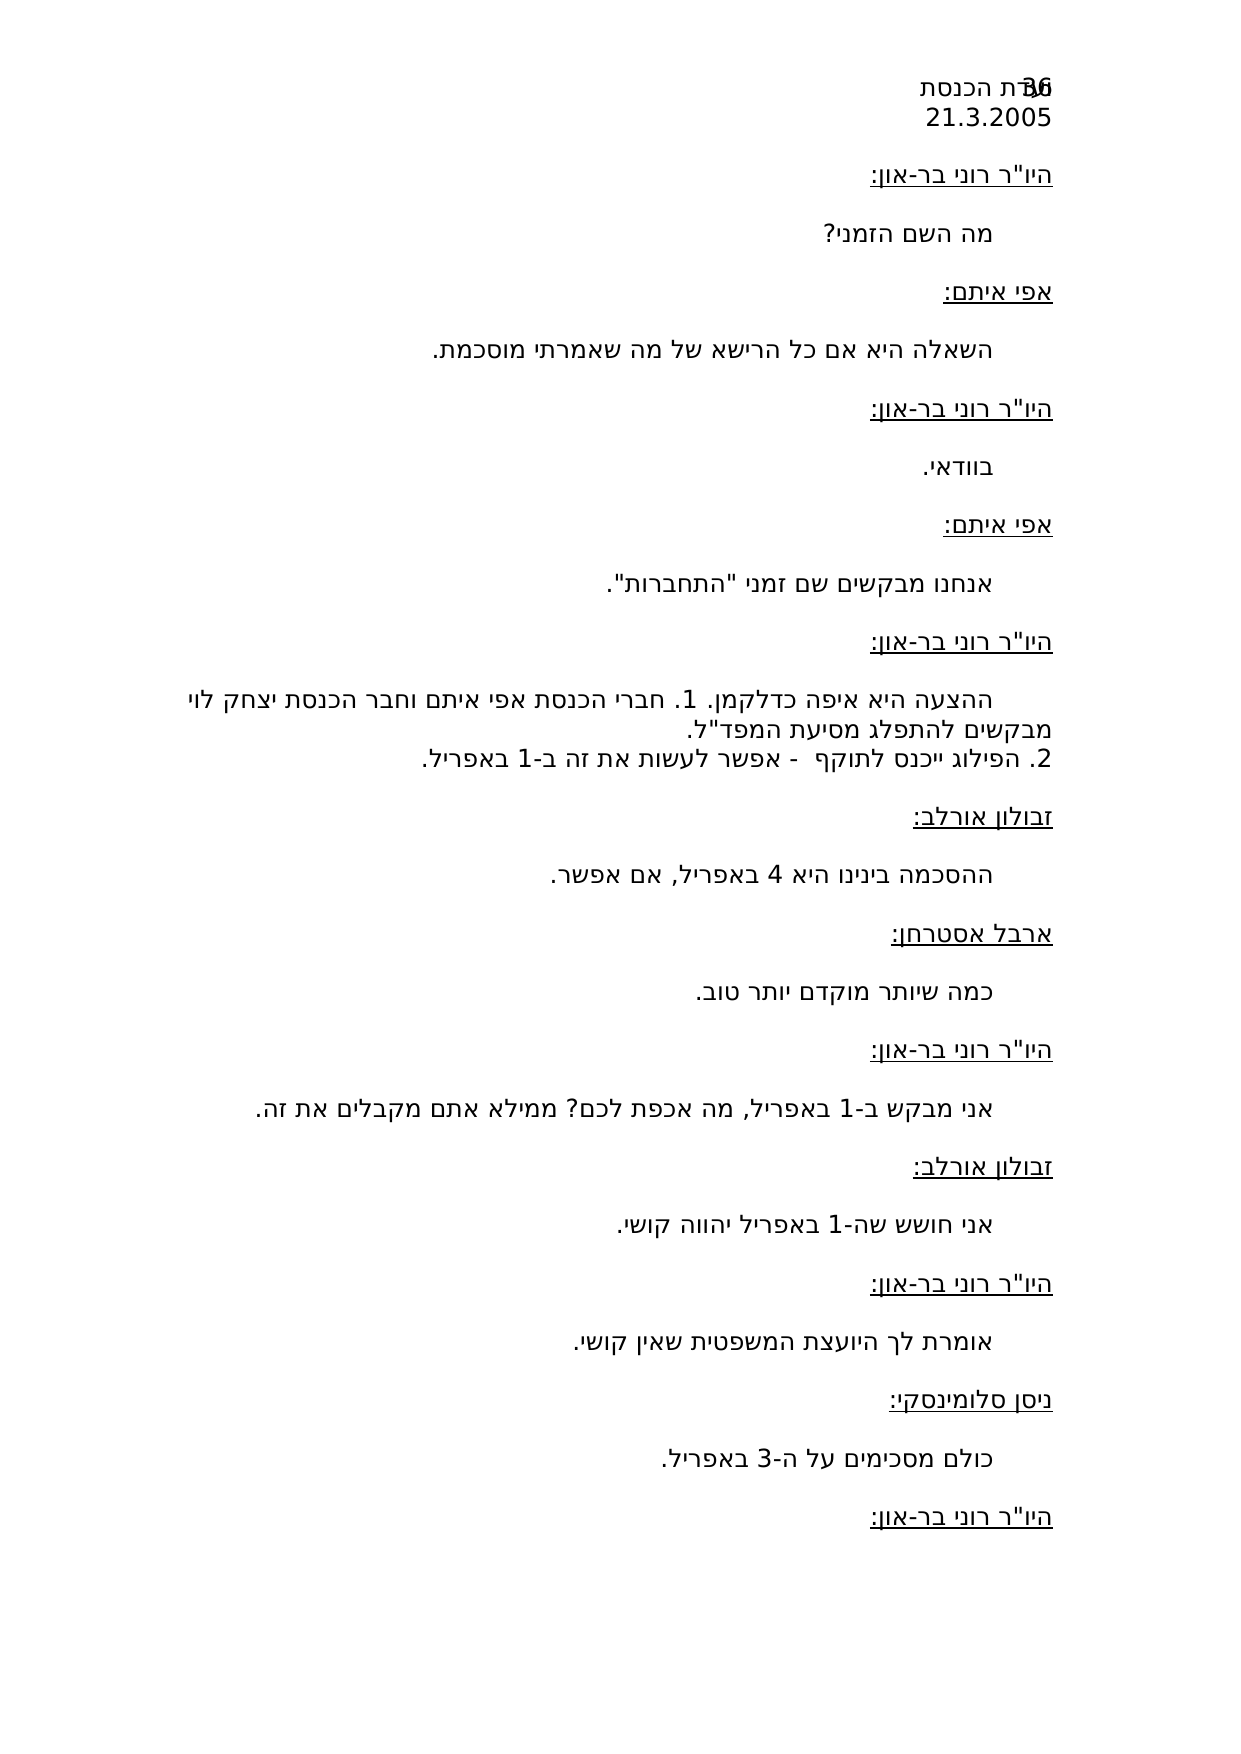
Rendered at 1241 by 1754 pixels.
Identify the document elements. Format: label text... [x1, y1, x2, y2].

text היו"ר רוני בר-און: [187, 394, 1053, 423]
text ניסן סלומינסקי: [187, 1386, 1053, 1415]
text אני מבקש ב-1 באפריל, מה אכפת לכם? ממילא אתם מקבלים את זה. [187, 1094, 1053, 1123]
text בוודאי. [187, 452, 1053, 481]
text ההצעה היא איפה כדלקמן. 1. חברי הכנסת אפי איתם וחבר הכנסת יצחק לוי מבקשים להתפלג מסיעת המפד"ל. [187, 686, 1053, 744]
text 2. הפילוג ייכנס לתוקף - אפשר לעשות את זה ב-1 באפריל. [187, 744, 1053, 773]
text היו"ר רוני בר-און: [187, 627, 1053, 656]
text אני חושש שה-1 באפריל יהווה קושי. [187, 1211, 1053, 1240]
text אפי איתם: [187, 277, 1053, 306]
text היו"ר רוני בר-און: [187, 1502, 1053, 1531]
text היו"ר רוני בר-און: [187, 161, 1053, 190]
text זבולון אורלב: [187, 802, 1053, 831]
text אומרת לך היועצת המשפטית שאין קושי. [187, 1327, 1053, 1356]
text אנחנו מבקשים שם זמני "התחברות". [187, 569, 1053, 598]
text ההסכמה בינינו היא 4 באפריל, אם אפשר. [187, 861, 1053, 890]
text היו"ר רוני בר-און: [187, 1036, 1053, 1065]
text השאלה היא אם כל הרישא של מה שאמרתי מוסכמת. [187, 336, 1053, 365]
text היו"ר רוני בר-און: [187, 1269, 1053, 1298]
text מה השם הזמני? [187, 219, 1053, 248]
text כולם מסכימים על ה-3 באפריל. [187, 1444, 1053, 1473]
text זבולון אורלב: [187, 1152, 1053, 1181]
text אפי איתם: [187, 511, 1053, 540]
text כמה שיותר מוקדם יותר טוב. [187, 977, 1053, 1006]
text ארבל אסטרחן: [187, 919, 1053, 948]
